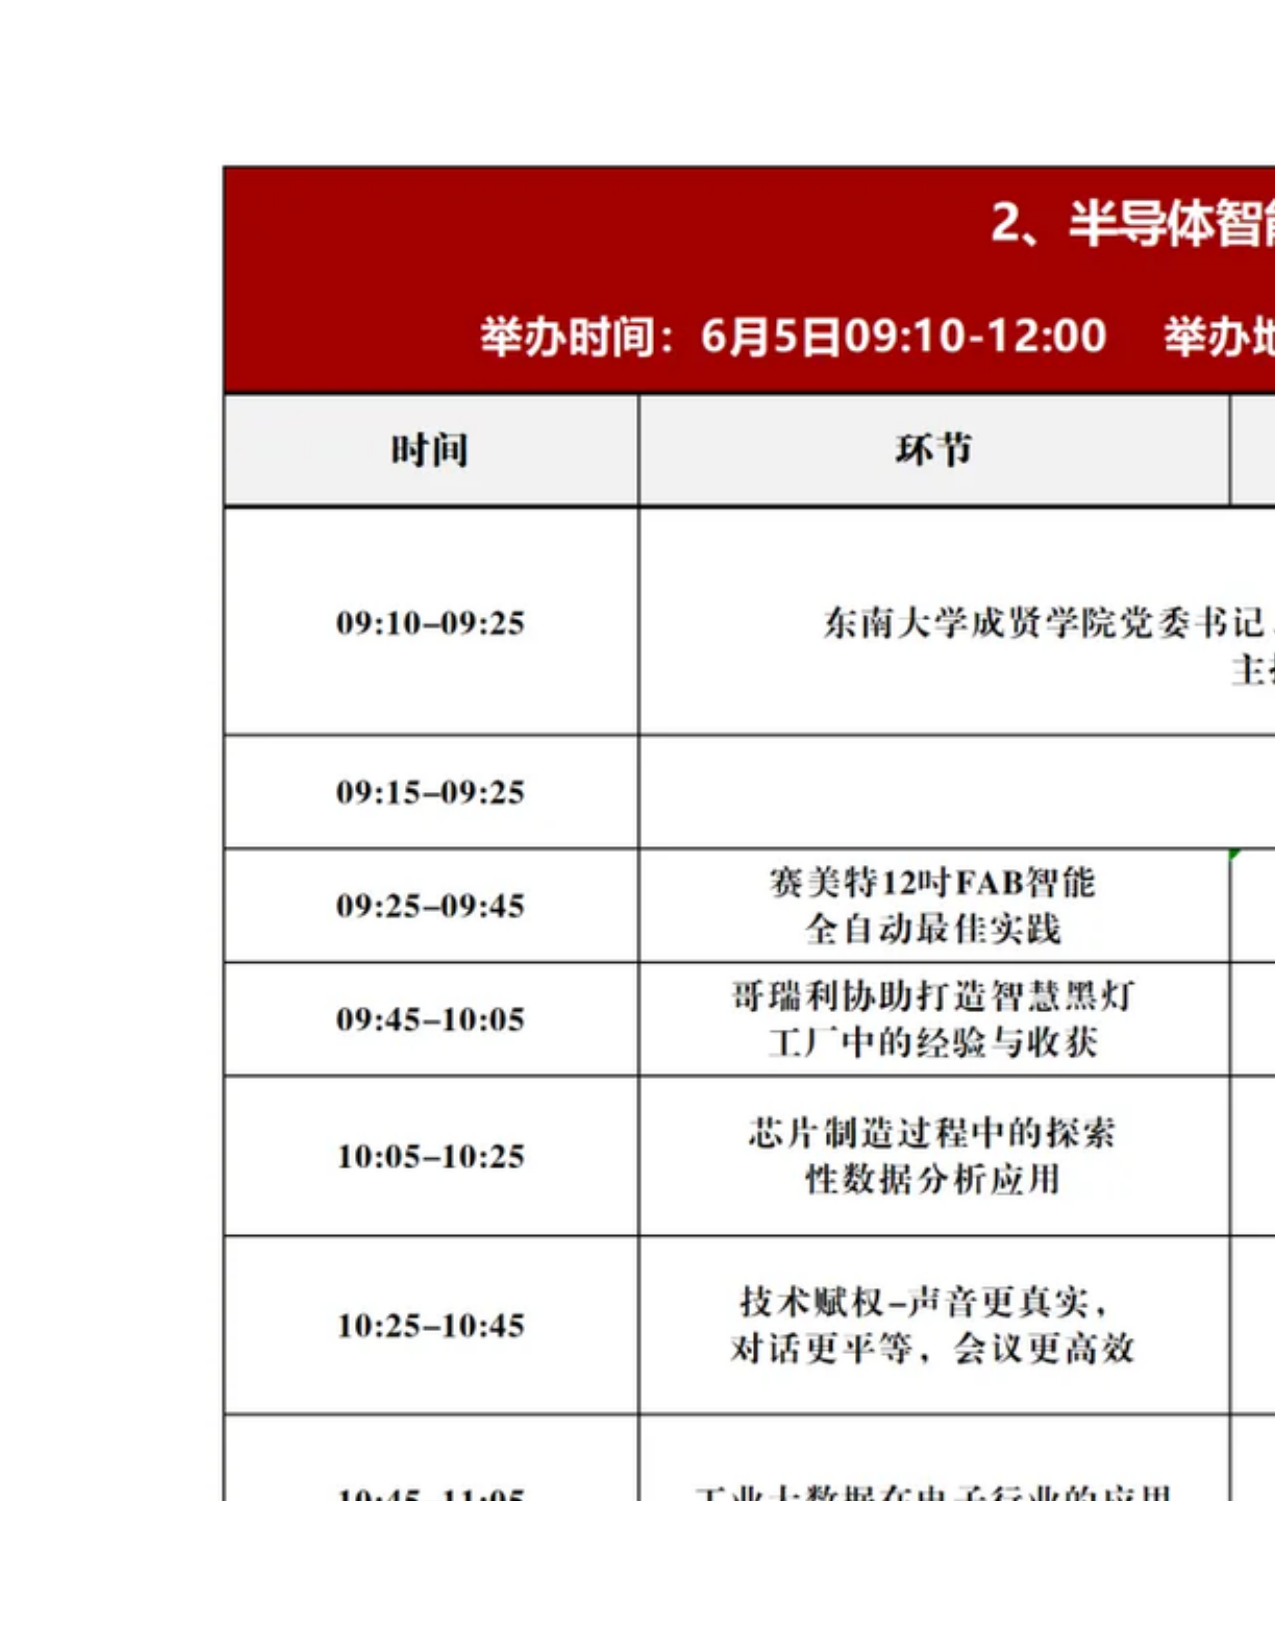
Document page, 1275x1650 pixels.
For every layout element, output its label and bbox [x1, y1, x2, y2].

picture [206, 150, 1275, 1501]
